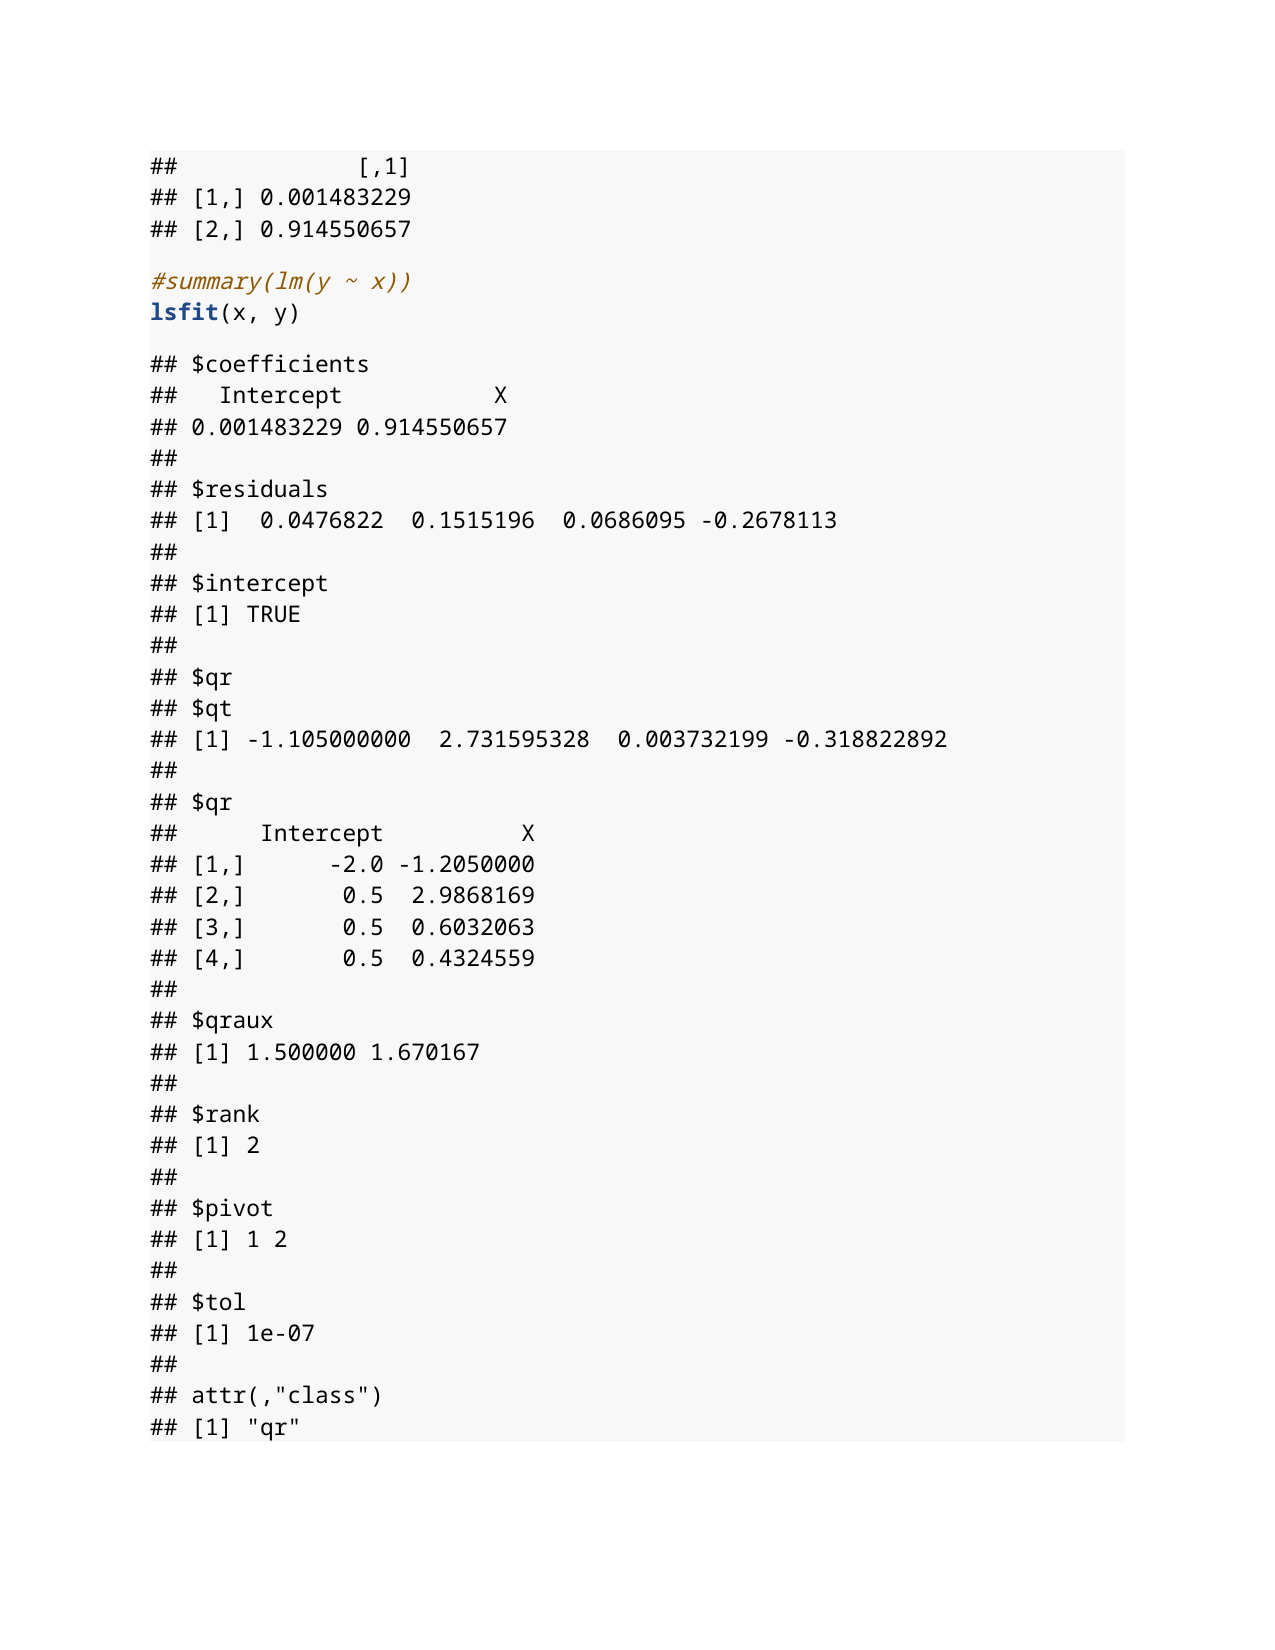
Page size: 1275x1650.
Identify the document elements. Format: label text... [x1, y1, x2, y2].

text ## [,1] ## [1,] 0.001483229 ## [2,] 0.914550657 [150, 150, 1125, 244]
text #summary(lm(y ~ x)) lsfit(x, y) [150, 264, 1125, 327]
text ## $coefficients ## Intercept X ## 0.001483229 0.914550657 ## ## $residuals ## [1] 0.0476822 0.1515196 0.0686095 -0.2678113 ## ## $intercept ## [1] TRUE ## ## $qr ## $qt ## [1] -1.105000000 2.731595328 0.003732199 -0.318822892 ## ## $qr ## Intercept X ## [1,] -2.0 -1.2050000 ## [2,] 0.5 2.9868169 ## [3,] 0.5 0.6032063 ## [4,] 0.5 0.4324559 ## ## $qraux ## [1] 1.500000 1.670167 ## ## $rank ## [1] 2 ## ## $pivot ## [1] 1 2 ## ## $tol ## [1] 1e-07 ## ## attr(,"class") ## [1] "qr" [150, 348, 1125, 1442]
